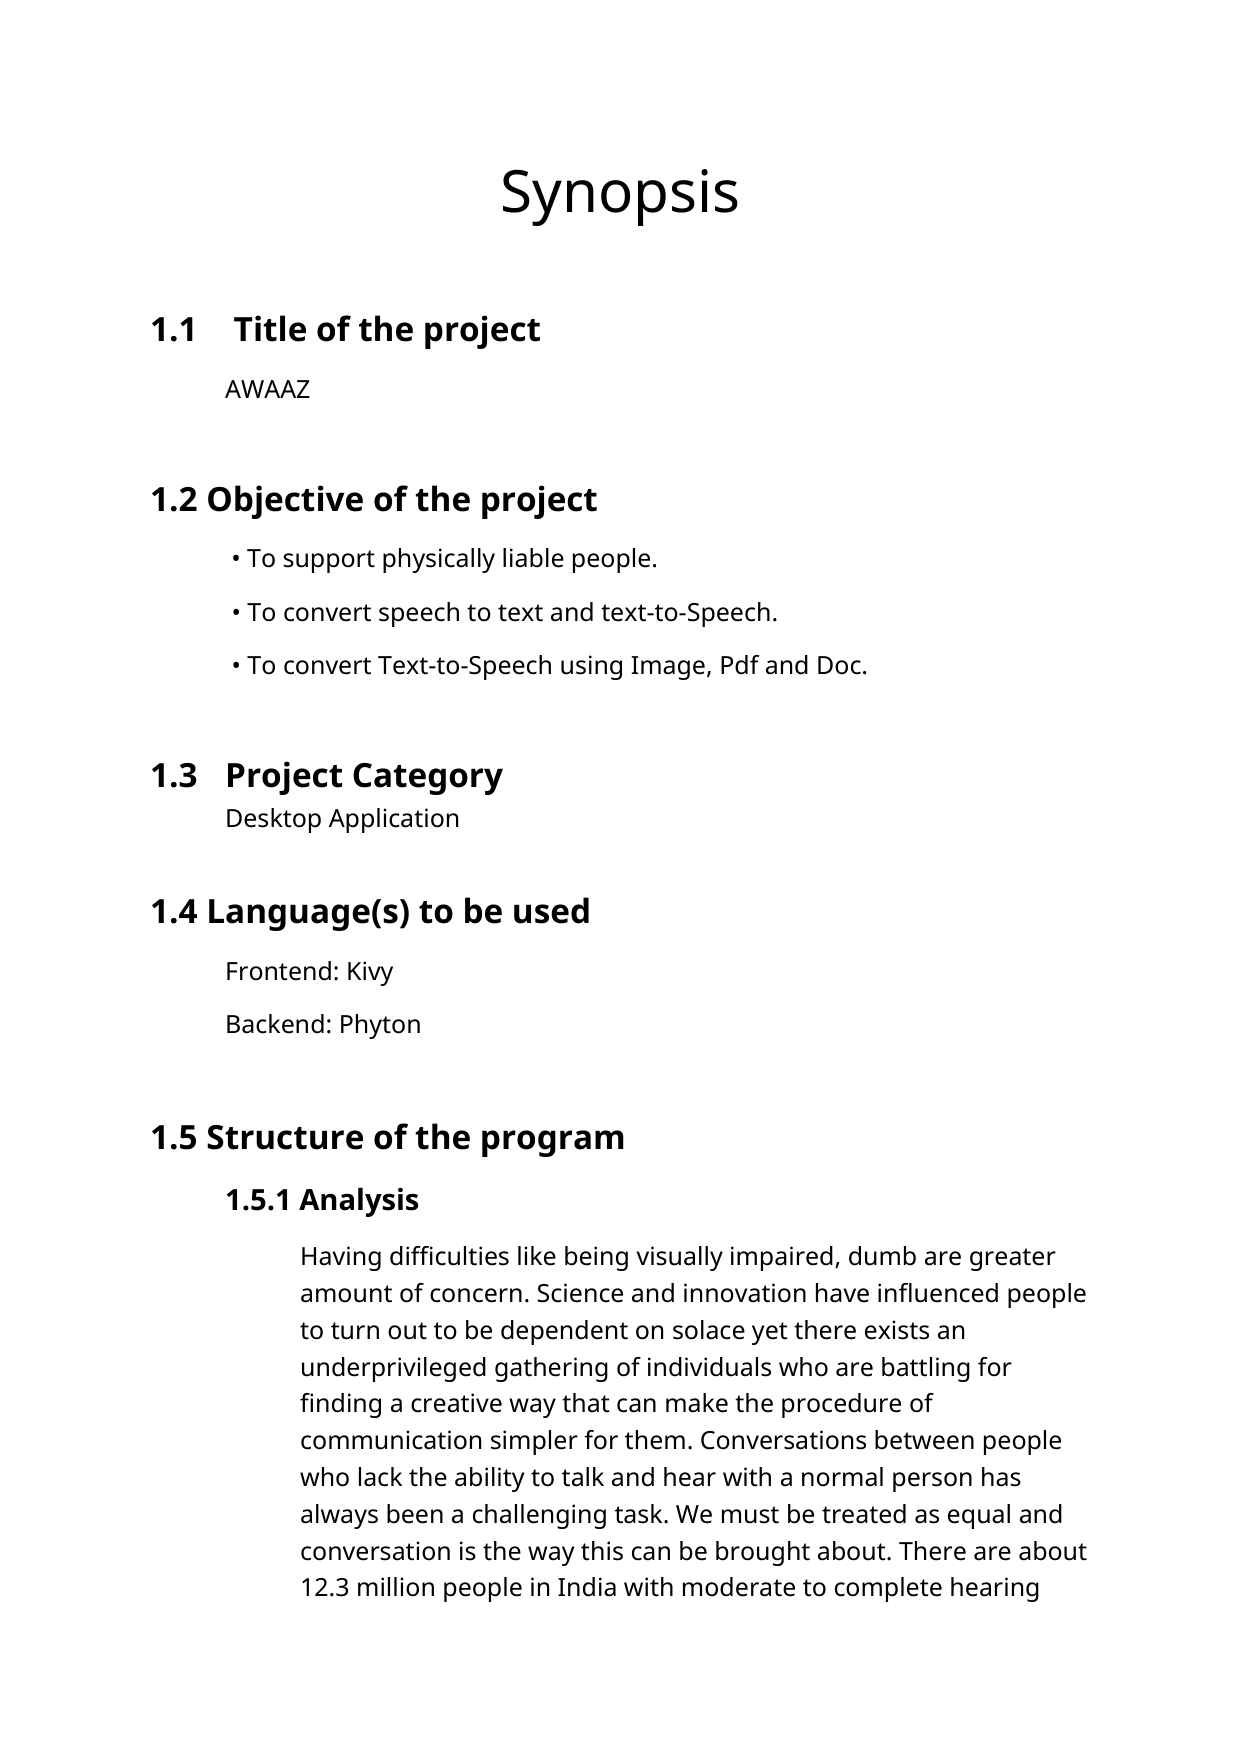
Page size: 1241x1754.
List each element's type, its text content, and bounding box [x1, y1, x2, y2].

text • To convert Text-to-Speech using Image, Pdf and Doc. [150, 648, 1090, 682]
text • To convert speech to text and text-to-Speech. [150, 594, 1090, 628]
list Desktop Application [187, 801, 1090, 835]
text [300, 1239, 1090, 1604]
text 1.5 Structure of the program [150, 1114, 1090, 1159]
list Title of the project [150, 306, 1090, 351]
text 1.5.1 Analysis [150, 1179, 1090, 1219]
text 1.2 Objective of the project [150, 475, 1090, 521]
text Synopsis [150, 150, 1090, 229]
text • To support physically liable people. [150, 541, 1090, 575]
text Frontend: Kivy [150, 953, 1090, 988]
text Backend: Phyton [150, 1007, 1090, 1041]
text 1.4 Language(s) to be used [150, 888, 1090, 933]
list Project Category [150, 752, 1090, 797]
text AWAAZ [150, 372, 1090, 406]
